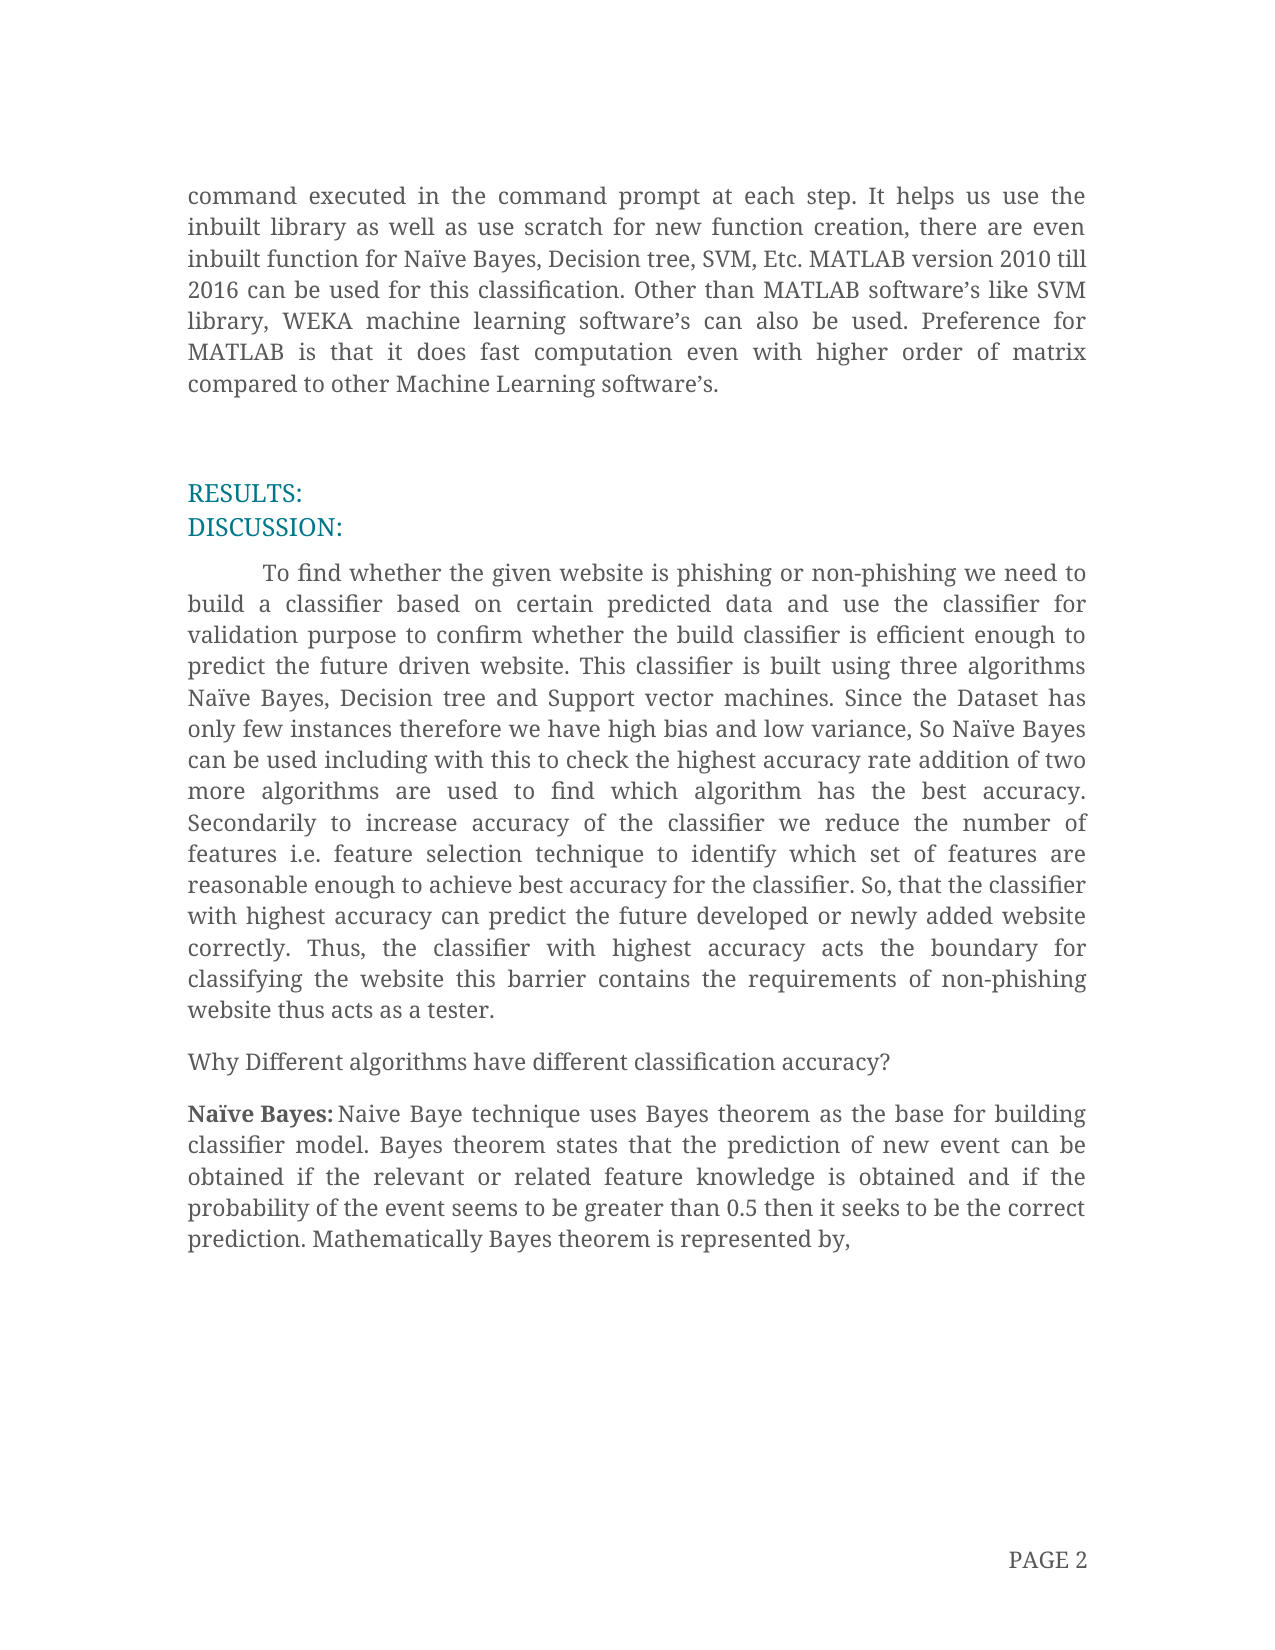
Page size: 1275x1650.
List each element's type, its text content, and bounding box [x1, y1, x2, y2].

text Why Different algorithms have different classification accuracy? [187, 1046, 1087, 1077]
text To find whether the given website is phishing or non-phishing we need to build a classifier based on certain predicted data and use the classifier for validation purpose to confirm whether the build classifier is efficient enough to predict the future driven website. This classifier is built using three algorithms Naïve Bayes, Decision tree and Support vector machines. Since the Dataset has only few instances therefore we have high bias and low variance, So Naïve Bayes can be used including with this to check the highest accuracy rate addition of two more algorithms are used to find which algorithm has the best accuracy. Secondarily to increase accuracy of the classifier we reduce the number of features i.e. feature selection technique to identify which set of features are reasonable enough to achieve best accuracy for the classifier. So, that the classifier with highest accuracy can predict the future developed or newly added website correctly. Thus, the classifier with highest accuracy acts the boundary for classifying the website this barrier contains the requirements of non-phishing website thus acts as a tester. [187, 556, 1087, 1025]
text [187, 180, 1087, 399]
subtitle Results: [187, 476, 1087, 510]
subtitle Discussion: [187, 510, 1087, 544]
text Naïve Bayes: Naive Baye technique uses Bayes theorem as the base for building classifier model. Bayes theorem states that the prediction of new event can be obtained if the relevant or related feature knowledge is obtained and if the probability of the event seems to be greater than 0.5 then it seeks to be the correct prediction. Mathematically Bayes theorem is represented by, [187, 1098, 1087, 1254]
